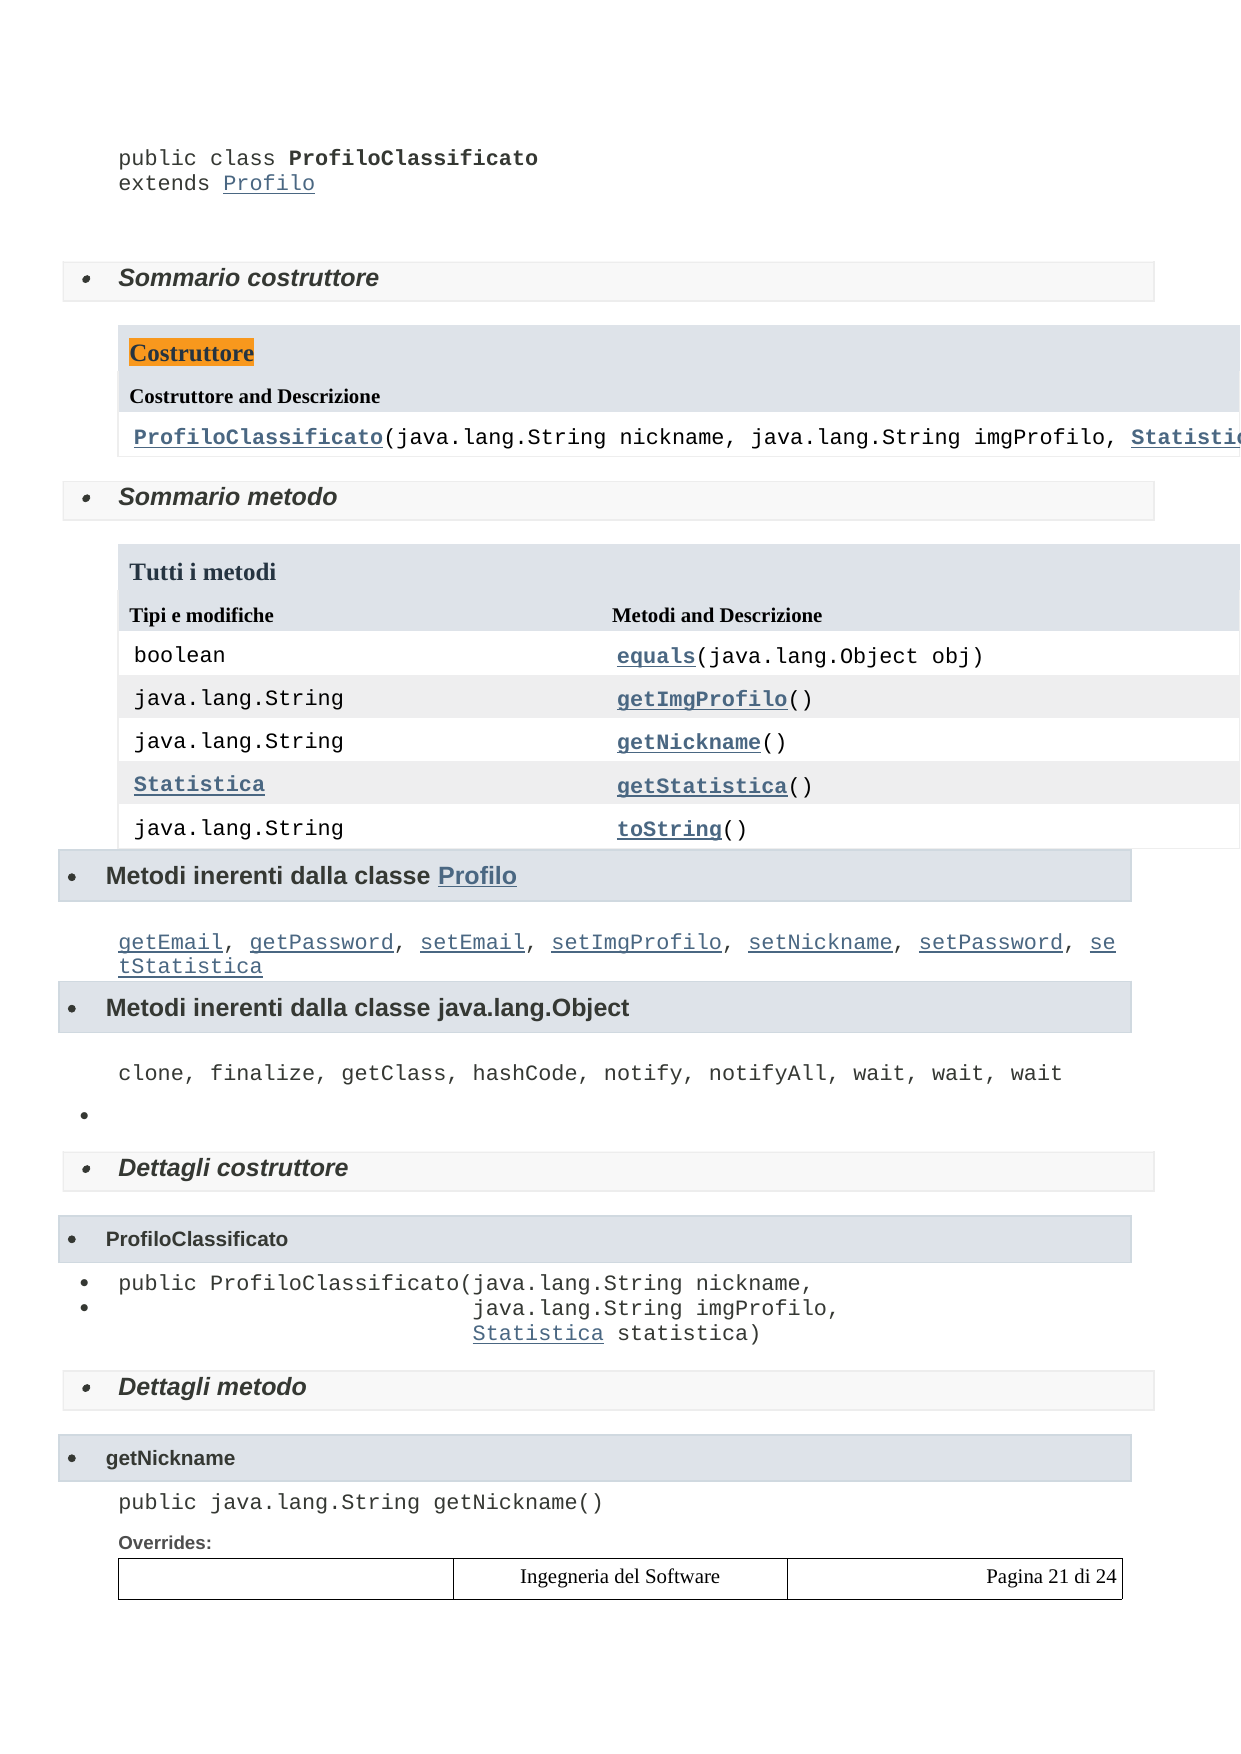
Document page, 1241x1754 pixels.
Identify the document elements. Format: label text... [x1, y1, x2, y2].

text getEmail, getPassword, setEmail, setImgProfilo, setNickname, setPassword, setStatistica [118, 931, 1122, 981]
text extends Profilo [118, 172, 1122, 197]
table_header Costruttore [118, 325, 1240, 371]
table_cell boolean [119, 631, 601, 674]
table_cell toString() [601, 804, 1239, 847]
list getNickname [60, 1436, 1130, 1480]
text Overrides: [118, 1532, 1122, 1553]
table_cell Costruttore and Descrizione [119, 371, 1239, 412]
list ProfiloClassificato [60, 1217, 1130, 1262]
text Statistica statistica) [118, 1322, 1122, 1347]
table_cell java.lang.String [119, 804, 601, 847]
table_cell java.lang.String [119, 675, 601, 718]
list Sommario costruttore [64, 263, 1153, 300]
table_cell Statistica [119, 761, 601, 804]
table_cell Tipi e modifiche [119, 590, 601, 631]
table_cell equals(java.lang.Object obj) [601, 631, 1239, 674]
text public java.lang.String getNickname() [118, 1491, 1122, 1516]
table_cell Metodi and Descrizione [601, 590, 1239, 631]
table_cell getImgProfilo() [601, 675, 1239, 718]
table_cell ProfiloClassificato(java.lang.String nickname, java.lang.String imgProfilo, Statistica statistica) [119, 412, 1239, 456]
list Sommario metodo [64, 482, 1153, 519]
table_cell getStatistica() [601, 761, 1239, 804]
list Metodi inerenti dalla classe java.lang.Object [60, 982, 1130, 1032]
list Metodi inerenti dalla classe Profilo [60, 851, 1130, 900]
list Dettagli metodo [64, 1372, 1153, 1409]
text clone, finalize, getClass, hashCode, notify, notifyAll, wait, wait, wait [118, 1062, 1122, 1087]
list java.lang.String imgProfilo, [81, 1297, 1122, 1322]
table_cell getNickname() [601, 718, 1239, 761]
list public ProfiloClassificato(java.lang.String nickname, [81, 1272, 1122, 1297]
text public class ProfiloClassificato [118, 148, 1122, 172]
table_cell java.lang.String [119, 718, 601, 761]
list Dettagli costruttore [64, 1153, 1153, 1190]
table_header Tutti i metodi [118, 544, 1240, 590]
